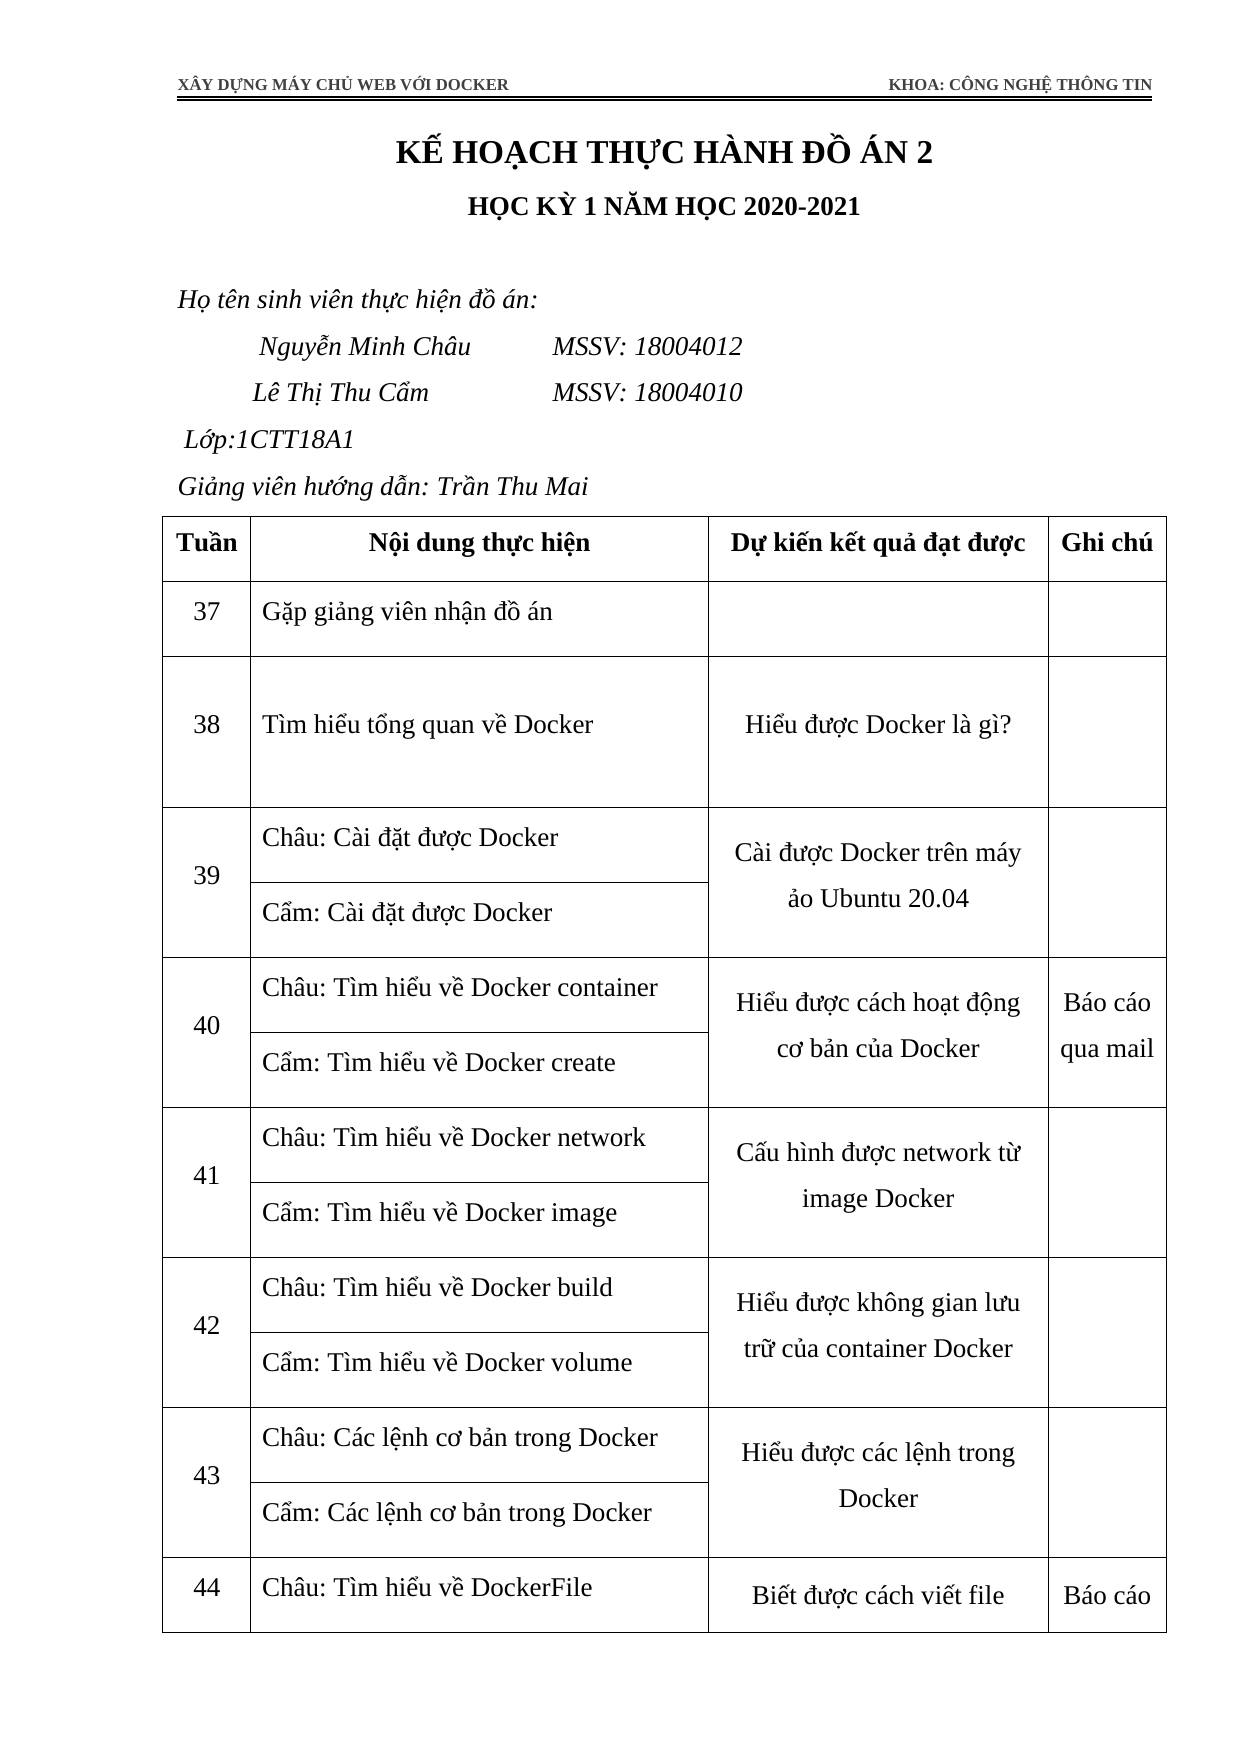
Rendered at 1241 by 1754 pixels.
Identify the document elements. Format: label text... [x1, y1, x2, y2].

table_cell 38 [163, 657, 250, 807]
table_cell 43 [163, 1408, 250, 1557]
table_header Nội dung thực hiện [251, 517, 708, 581]
table_cell [1049, 1108, 1166, 1257]
table_cell 41 [163, 1108, 250, 1257]
table_cell Hiểu được các lệnh trong Docker [709, 1408, 1048, 1557]
table_cell Châu: Tìm hiểu về DockerFile [251, 1558, 708, 1632]
table_cell 39 [163, 808, 250, 957]
table_cell [1049, 808, 1166, 957]
table_cell [1049, 582, 1166, 656]
table_header Ghi chú [1049, 517, 1166, 581]
table_cell Cẩm: Tìm hiểu về Docker create [251, 1033, 708, 1107]
table_cell [709, 582, 1048, 656]
table_cell Hiểu được cách hoạt động cơ bản của Docker [709, 958, 1048, 1107]
table_cell Báo cáo qua mail [1049, 958, 1166, 1107]
table_cell Cài được Docker trên máy ảo Ubuntu 20.04 [709, 808, 1048, 957]
text Giảng viên hướng dẫn: Trần Thu Mai [177, 469, 1152, 501]
text Lớp:1CTT18A1 [177, 423, 1152, 454]
text Lê Thị Thu Cẩm MSSV: 18004010 [177, 376, 1152, 407]
table_cell 37 [163, 582, 250, 656]
table_cell Biết được cách viết file DockerFile và Docker Compose [709, 1558, 1048, 1632]
text HỌC KỲ 1 NĂM HỌC 2020-2021 [177, 189, 1152, 221]
table_cell Cẩm: Tìm hiểu về Docker image [251, 1183, 708, 1257]
table_cell Châu: Tìm hiểu về Docker container [251, 958, 708, 1032]
table_cell 42 [163, 1258, 250, 1407]
table_cell Châu: Tìm hiểu về Docker build [251, 1258, 708, 1332]
text KẾ HOẠCH THỰC HÀNH ĐỒ ÁN 2 [177, 132, 1152, 170]
table_cell Cấu hình được network từ image Docker [709, 1108, 1048, 1257]
text Họ tên sinh viên thực hiện đồ án: [177, 283, 1152, 314]
text Nguyễn Minh Châu MSSV: 18004012 [177, 329, 1152, 361]
table_cell Cẩm: Các lệnh cơ bản trong Docker [251, 1483, 708, 1557]
table_cell [1049, 657, 1166, 807]
table_cell Báo cáo qua mail [1049, 1558, 1166, 1632]
table_cell Cẩm: Cài đặt được Docker [251, 883, 708, 957]
table_cell 40 [163, 958, 250, 1107]
table_cell Cẩm: Tìm hiểu về Docker volume [251, 1333, 708, 1407]
table_cell Gặp giảng viên nhận đồ án [251, 582, 708, 656]
table_cell Châu: Tìm hiểu về Docker network [251, 1108, 708, 1182]
table_header Tuần [163, 517, 250, 581]
table_cell [1049, 1408, 1166, 1557]
table_cell Hiểu được Docker là gì? [709, 657, 1048, 807]
table_cell 44 [163, 1558, 250, 1632]
table_cell Châu: Cài đặt được Docker [251, 808, 708, 882]
table_header Dự kiến kết quả đạt được [709, 517, 1048, 581]
table_cell Tìm hiểu tổng quan về Docker [251, 657, 708, 807]
table_cell Châu: Các lệnh cơ bản trong Docker [251, 1408, 708, 1482]
table_cell Hiểu được không gian lưu trữ của container Docker [709, 1258, 1048, 1407]
table_cell [1049, 1258, 1166, 1407]
